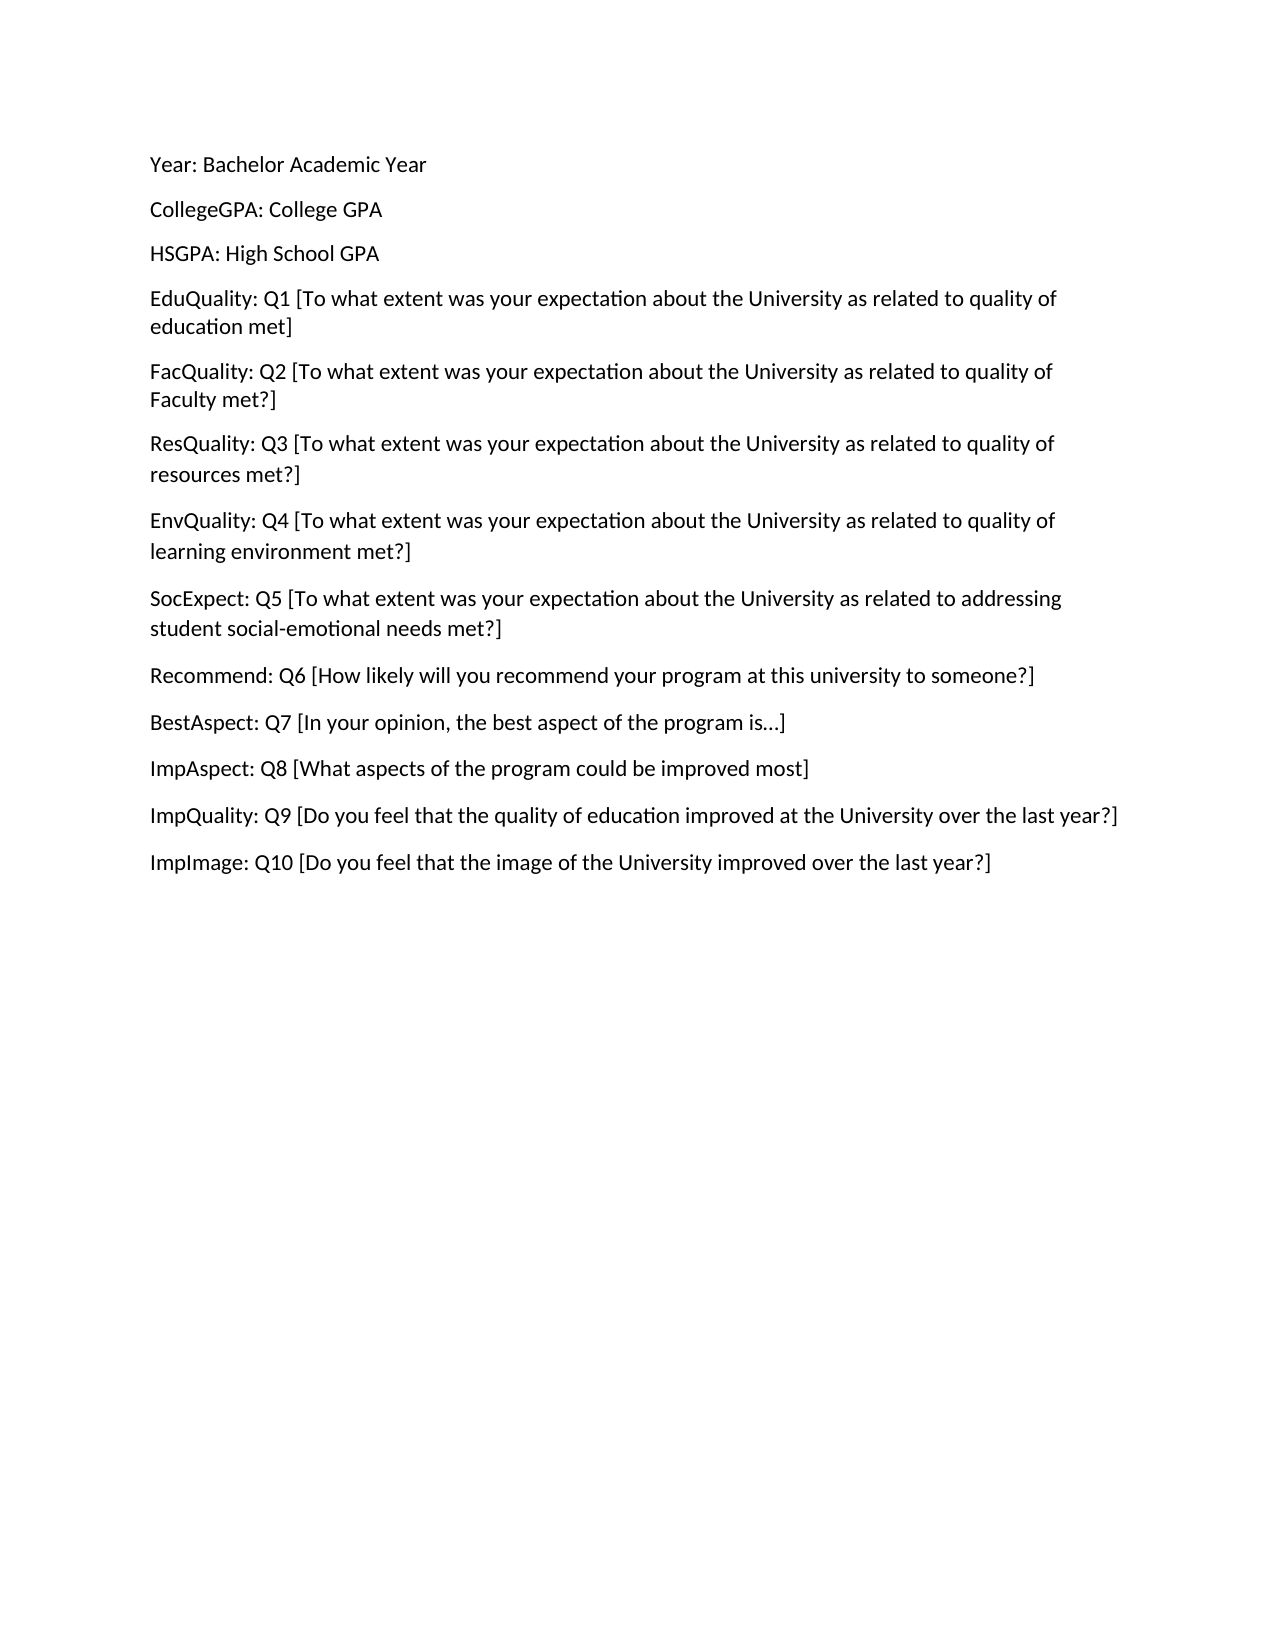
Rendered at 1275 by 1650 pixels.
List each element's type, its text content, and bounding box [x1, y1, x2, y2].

text CollegeGPA: College GPA [150, 195, 1125, 223]
text Year: Bachelor Academic Year [150, 150, 1125, 178]
text Recommend: Q6 [How likely will you recommend your program at this university to someone?] [150, 661, 1125, 689]
text EduQuality: Q1 [To what extent was your expectation about the University as related to quality of education met] [150, 284, 1125, 340]
text ResQuality: Q3 [To what extent was your expectation about the University as related to quality of resources met?] [150, 429, 1125, 488]
text SocExpect: Q5 [To what extent was your expectation about the University as related to addressing student social-emotional needs met?] [150, 584, 1125, 642]
text FacQuality: Q2 [To what extent was your expectation about the University as related to quality of Faculty met?] [150, 357, 1125, 413]
text HSGPA: High School GPA [150, 239, 1125, 267]
text EnvQuality: Q4 [To what extent was your expectation about the University as related to quality of learning environment met?] [150, 507, 1125, 565]
text ImpQuality: Q9 [Do you feel that the quality of education improved at the University over the last year?] [150, 801, 1125, 829]
text ImpImage: Q10 [Do you feel that the image of the University improved over the last year?] [150, 848, 1125, 876]
text ImpAspect: Q8 [What aspects of the program could be improved most] [150, 754, 1125, 782]
text BestAspect: Q7 [In your opinion, the best aspect of the program is…] [150, 708, 1125, 736]
